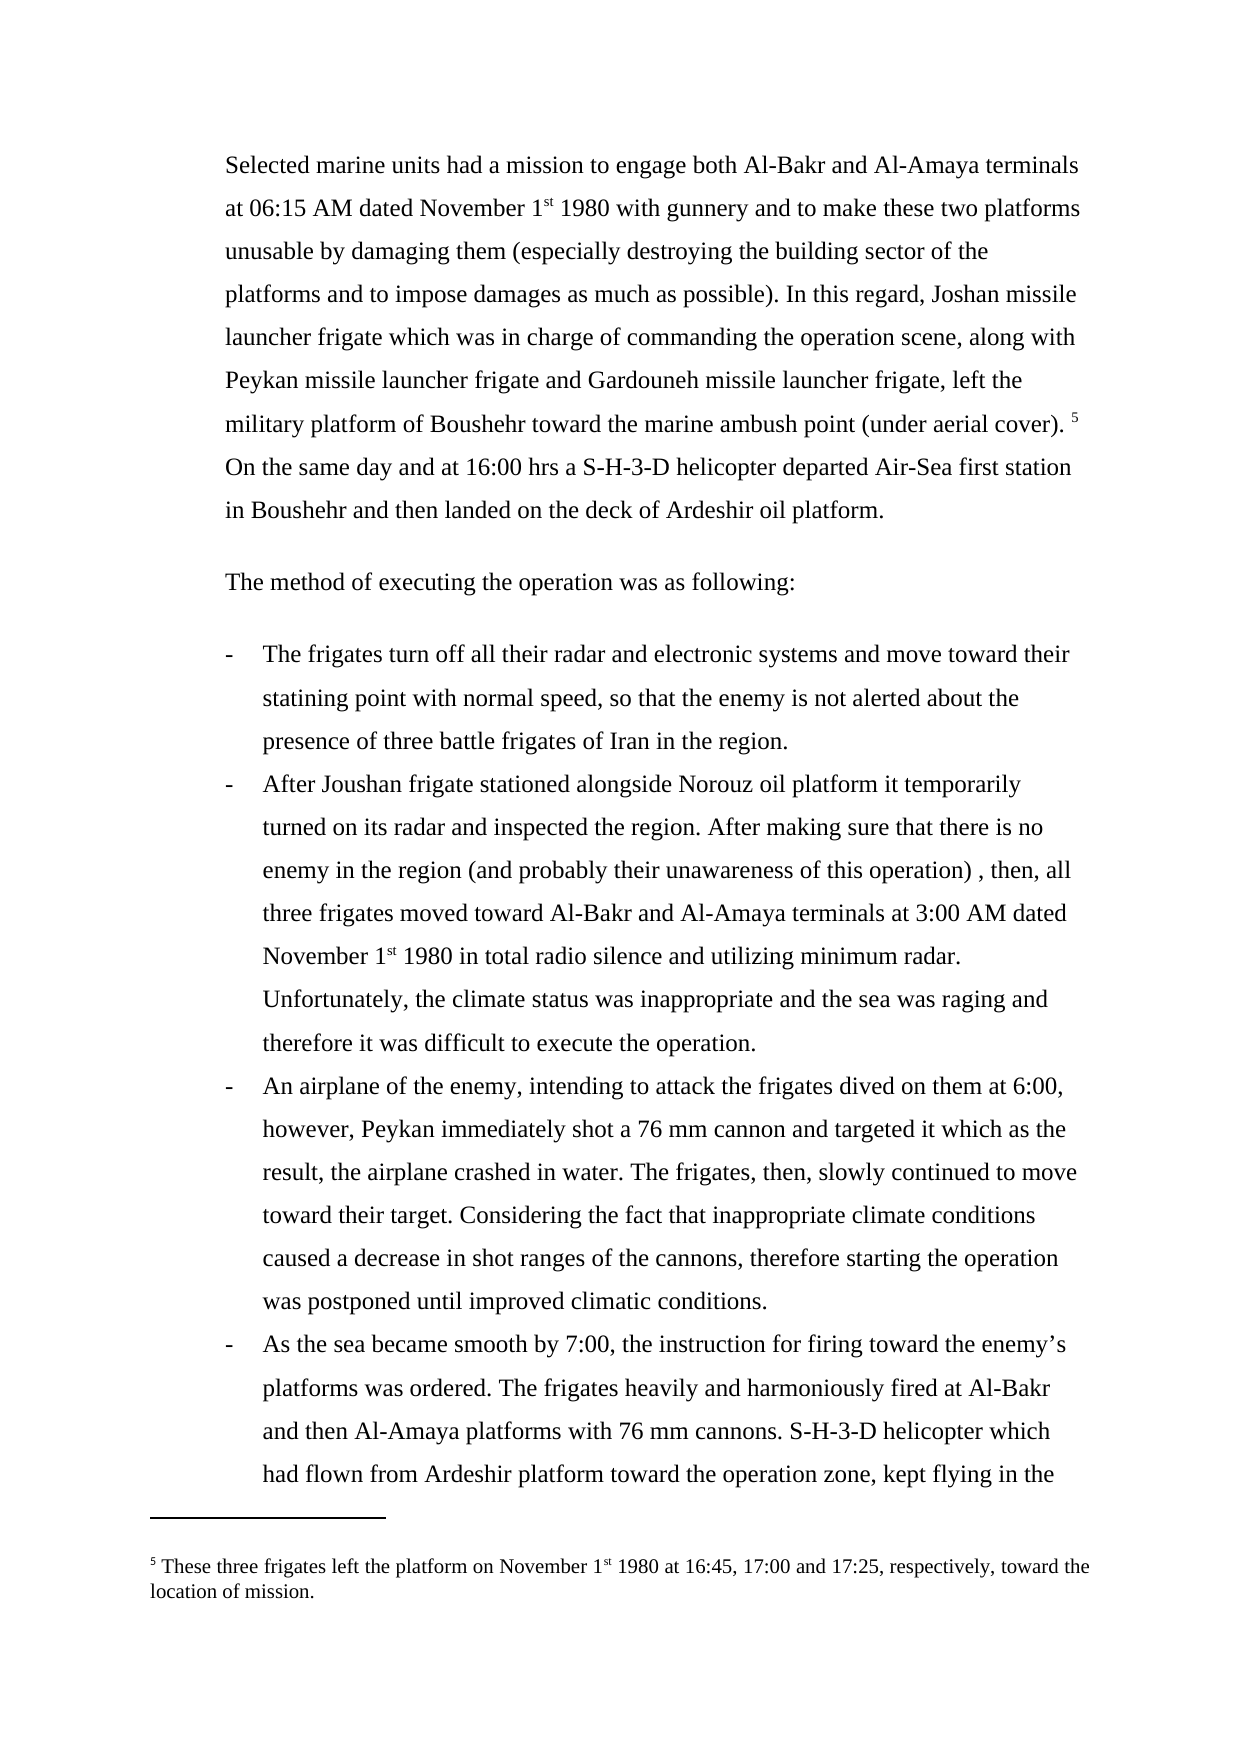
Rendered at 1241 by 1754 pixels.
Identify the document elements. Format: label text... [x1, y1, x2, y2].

list The frigates turn off all their radar and electronic systems and move toward their statining point with normal speed, so that the enemy is not alerted about the presence of three battle frigates of Iran in the region. [225, 639, 1090, 754]
list An airplane of the enemy, intending to attack the frigates dived on them at 6:00, however, Peykan immediately shot a 76 mm cannon and targeted it which as the result, the airplane crashed in water. The frigates, then, slowly continued to move toward their target. Considering the fact that inappropriate climate conditions caused a decrease in shot ranges of the cannons, therefore starting the operation was postponed until improved climatic conditions. [225, 1071, 1090, 1315]
list After Joushan frigate stationed alongside Norouz oil platform it temporarily turned on its radar and inspected the region. After making sure that there is no enemy in the region (and probably their unawareness of this operation) , then, all three frigates moved toward Al-Bakr and Al-Amaya terminals at 3:00 AM dated November 1st 1980 in total radio silence and utilizing minimum radar. Unfortunately, the climate status was inappropriate and the sea was raging and therefore it was difficult to execute the operation. [225, 769, 1090, 1056]
text The method of executing the operation was as following: [225, 567, 1090, 596]
text Selected marine units had a mission to engage both Al-Bakr and Al-Amaya terminals at 06:15 AM dated November 1st 1980 with gunnery and to make these two platforms unusable by damaging them (especially destroying the building sector of the platforms and to impose damages as much as possible). In this regard, Joshan missile launcher frigate which was in charge of commanding the operation scene, along with Peykan missile launcher frigate and Gardouneh missile launcher frigate, left the military platform of Boushehr toward the marine ambush point (under aerial cover). On the same day and at 16:00 hrs a S-H-3-D helicopter departed Air-Sea first station in Boushehr and then landed on the deck of Ardeshir oil platform. [225, 150, 1090, 524]
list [225, 1329, 1090, 1488]
